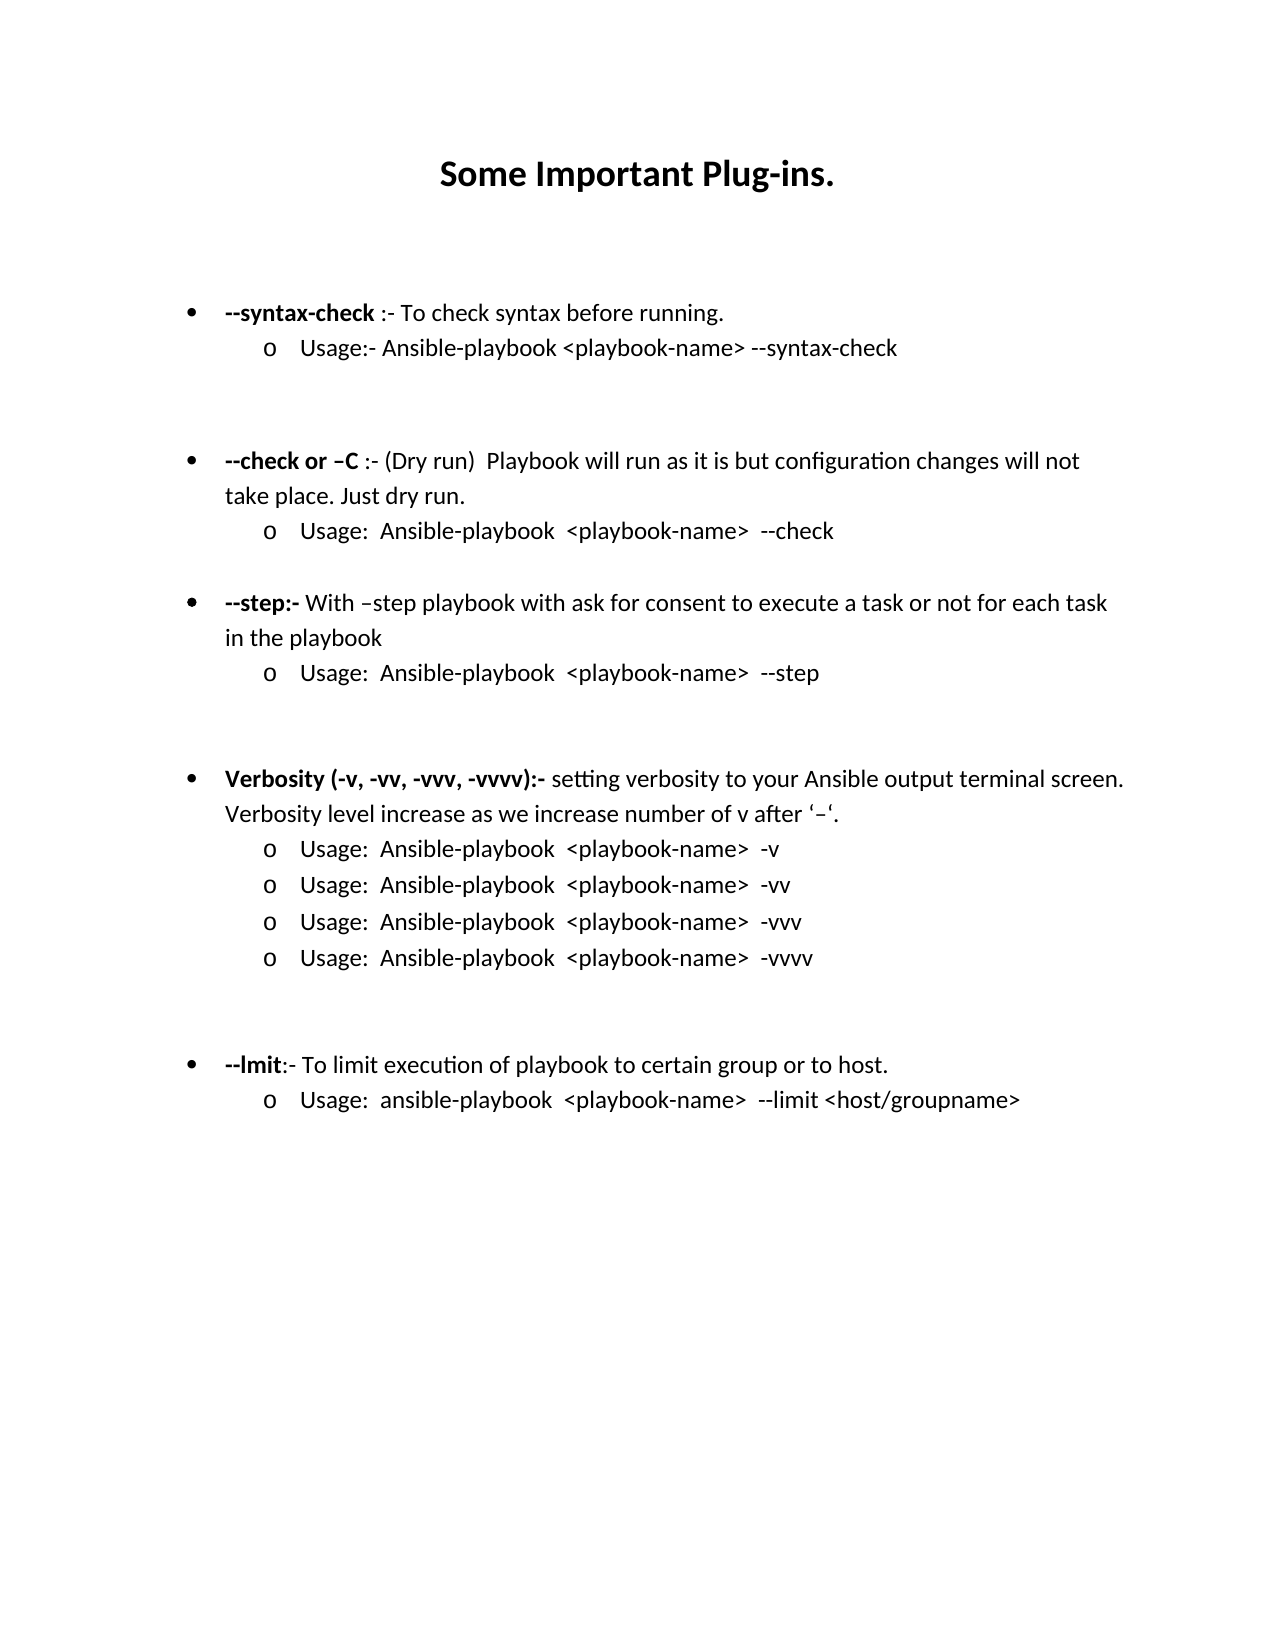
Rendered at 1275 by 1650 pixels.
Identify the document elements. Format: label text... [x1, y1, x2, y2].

list Usage: Ansible-playbook <playbook-name> -vvvv [262, 942, 1125, 974]
list Usage: Ansible-playbook <playbook-name> -vvv [262, 906, 1125, 938]
list Usage: Ansible-playbook <playbook-name> -vv [262, 869, 1125, 901]
list Usage: ansible-playbook <playbook-name> --limit <host/groupname> [262, 1084, 1125, 1116]
list --check or –C :- (Dry run) Playbook will run as it is but configuration changes will not take place. Just dry run. [187, 445, 1125, 511]
text Some Important Plug-ins. [150, 150, 1125, 196]
list Usage: Ansible-playbook <playbook-name> -v [262, 833, 1125, 865]
list --lmit:- To limit execution of playbook to certain group or to host. [187, 1049, 1125, 1079]
list Verbosity (-v, -vv, -vvv, -vvvv):- setting verbosity to your Ansible output terminal screen. Verbosity level increase as we increase number of v after ‘–‘. [187, 763, 1125, 829]
list Usage: Ansible-playbook <playbook-name> --check [262, 515, 1125, 547]
list Usage:- Ansible-playbook <playbook-name> --syntax-check [262, 332, 1125, 364]
list Usage: Ansible-playbook <playbook-name> --step [262, 657, 1125, 688]
list --step:- With –step playbook with ask for consent to execute a task or not for each task in the playbook [187, 587, 1125, 652]
list --syntax-check :- To check syntax before running. [187, 297, 1125, 328]
